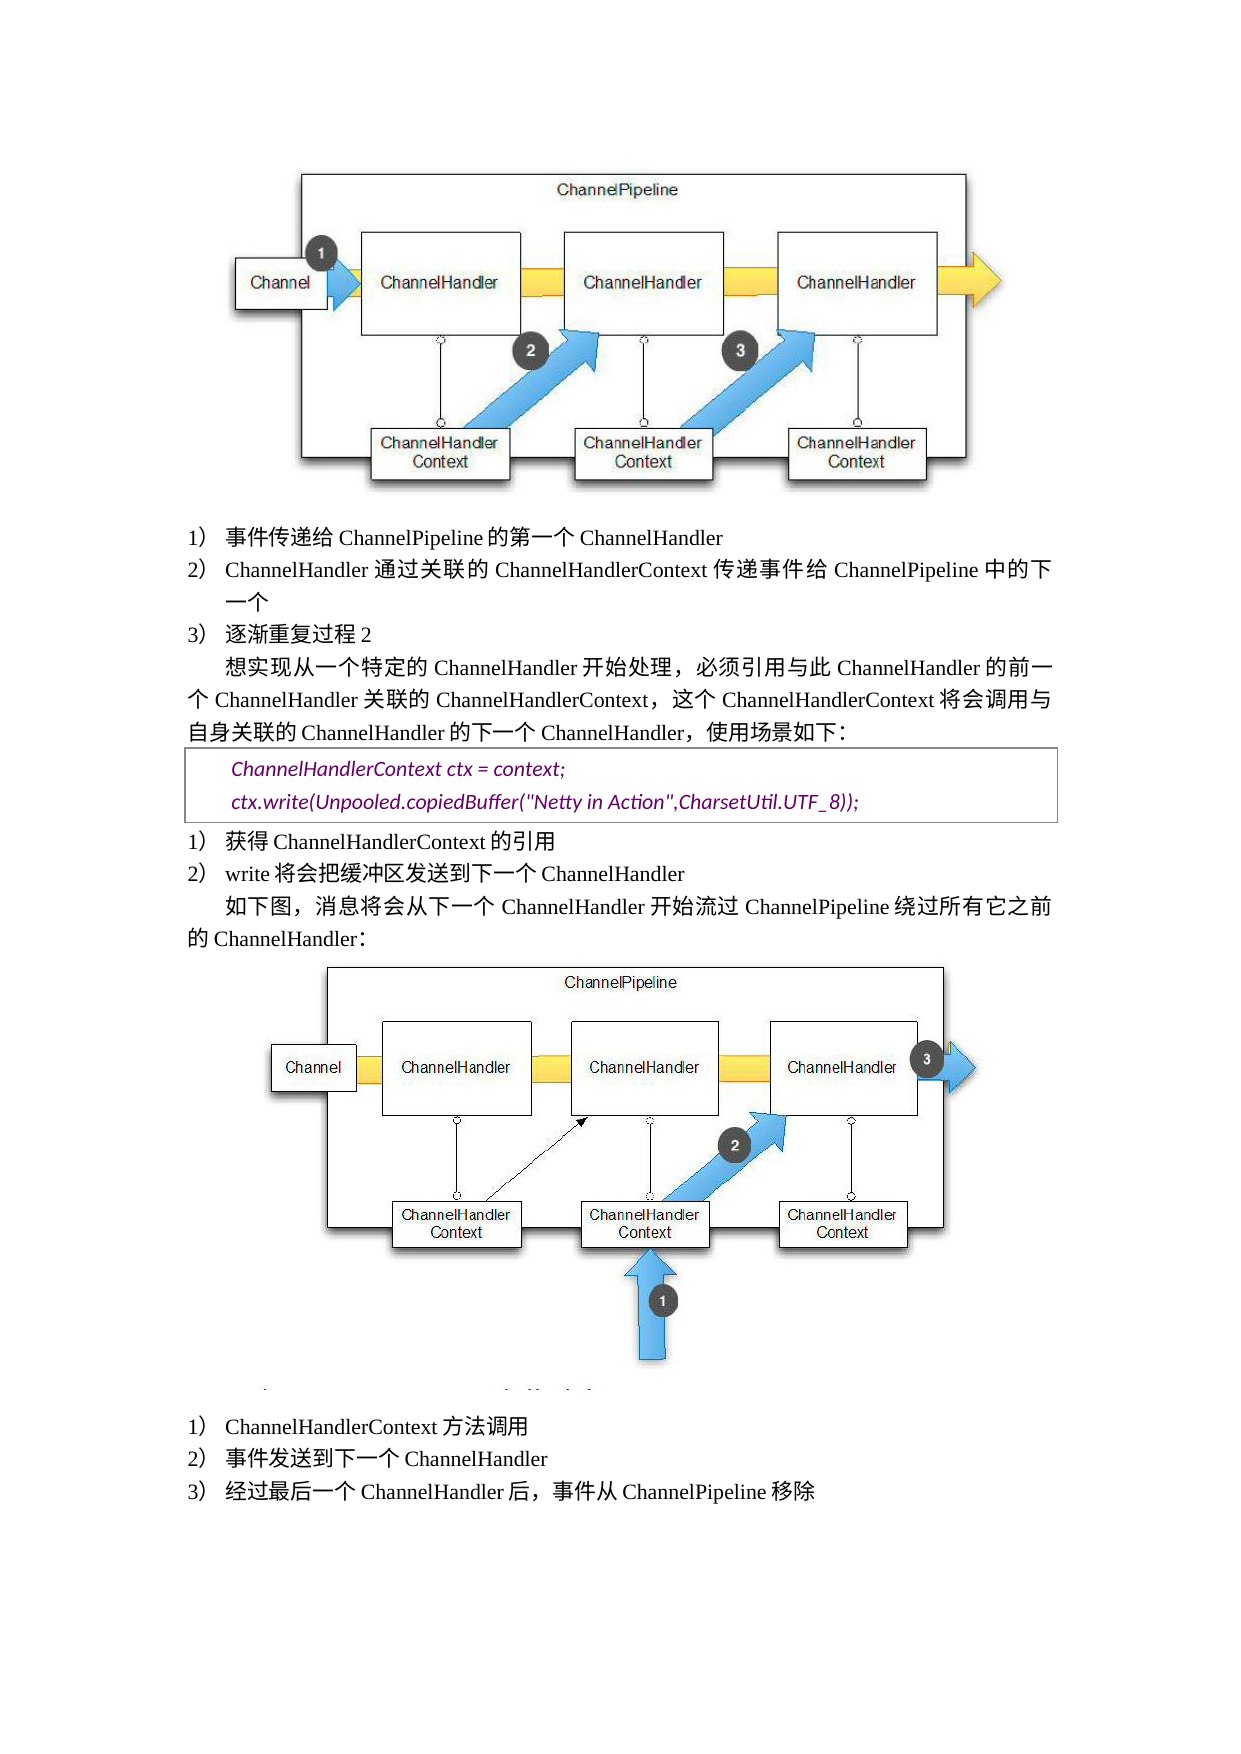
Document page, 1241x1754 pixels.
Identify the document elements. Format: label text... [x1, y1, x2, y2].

list write将会把缓冲区发送到下一个ChannelHandler [187, 856, 1053, 888]
text 如下图，消息将会从下一个ChannelHandler开始流过ChannelPipeline绕过所有它之前的ChannelHandler： [187, 888, 1053, 953]
picture [219, 162, 1021, 503]
list 经过最后一个ChannelHandler后，事件从ChannelPipeline移除 [187, 1473, 1053, 1506]
list 事件发送到下一个ChannelHandler [187, 1441, 1053, 1473]
picture [251, 953, 990, 1390]
list 事件传递给ChannelPipeline的第一个ChannelHandler [187, 519, 1053, 552]
list ChannelHandlerContext ctx = context; [186, 749, 1057, 779]
list 逐渐重复过程2 [187, 617, 1053, 649]
list ChannelHandlerContext方法调用 [187, 1408, 1053, 1441]
list 获得ChannelHandlerContext的引用 [187, 823, 1053, 856]
list ctx.write(Unpooled.copiedBuffer("Netty in Action",CharsetUtil.UTF_8)); [186, 779, 1057, 822]
list ChannelHandler通过关联的ChannelHandlerContext传递事件给ChannelPipeline中的下一个 [187, 552, 1053, 617]
text 想实现从一个特定的ChannelHandler开始处理，必须引用与此ChannelHandler的前一个ChannelHandler关联的ChannelHandlerContext，这个ChannelHandlerContext将会调用与自身关联的ChannelHandler的下一个ChannelHandler，使用场景如下： [187, 649, 1053, 747]
